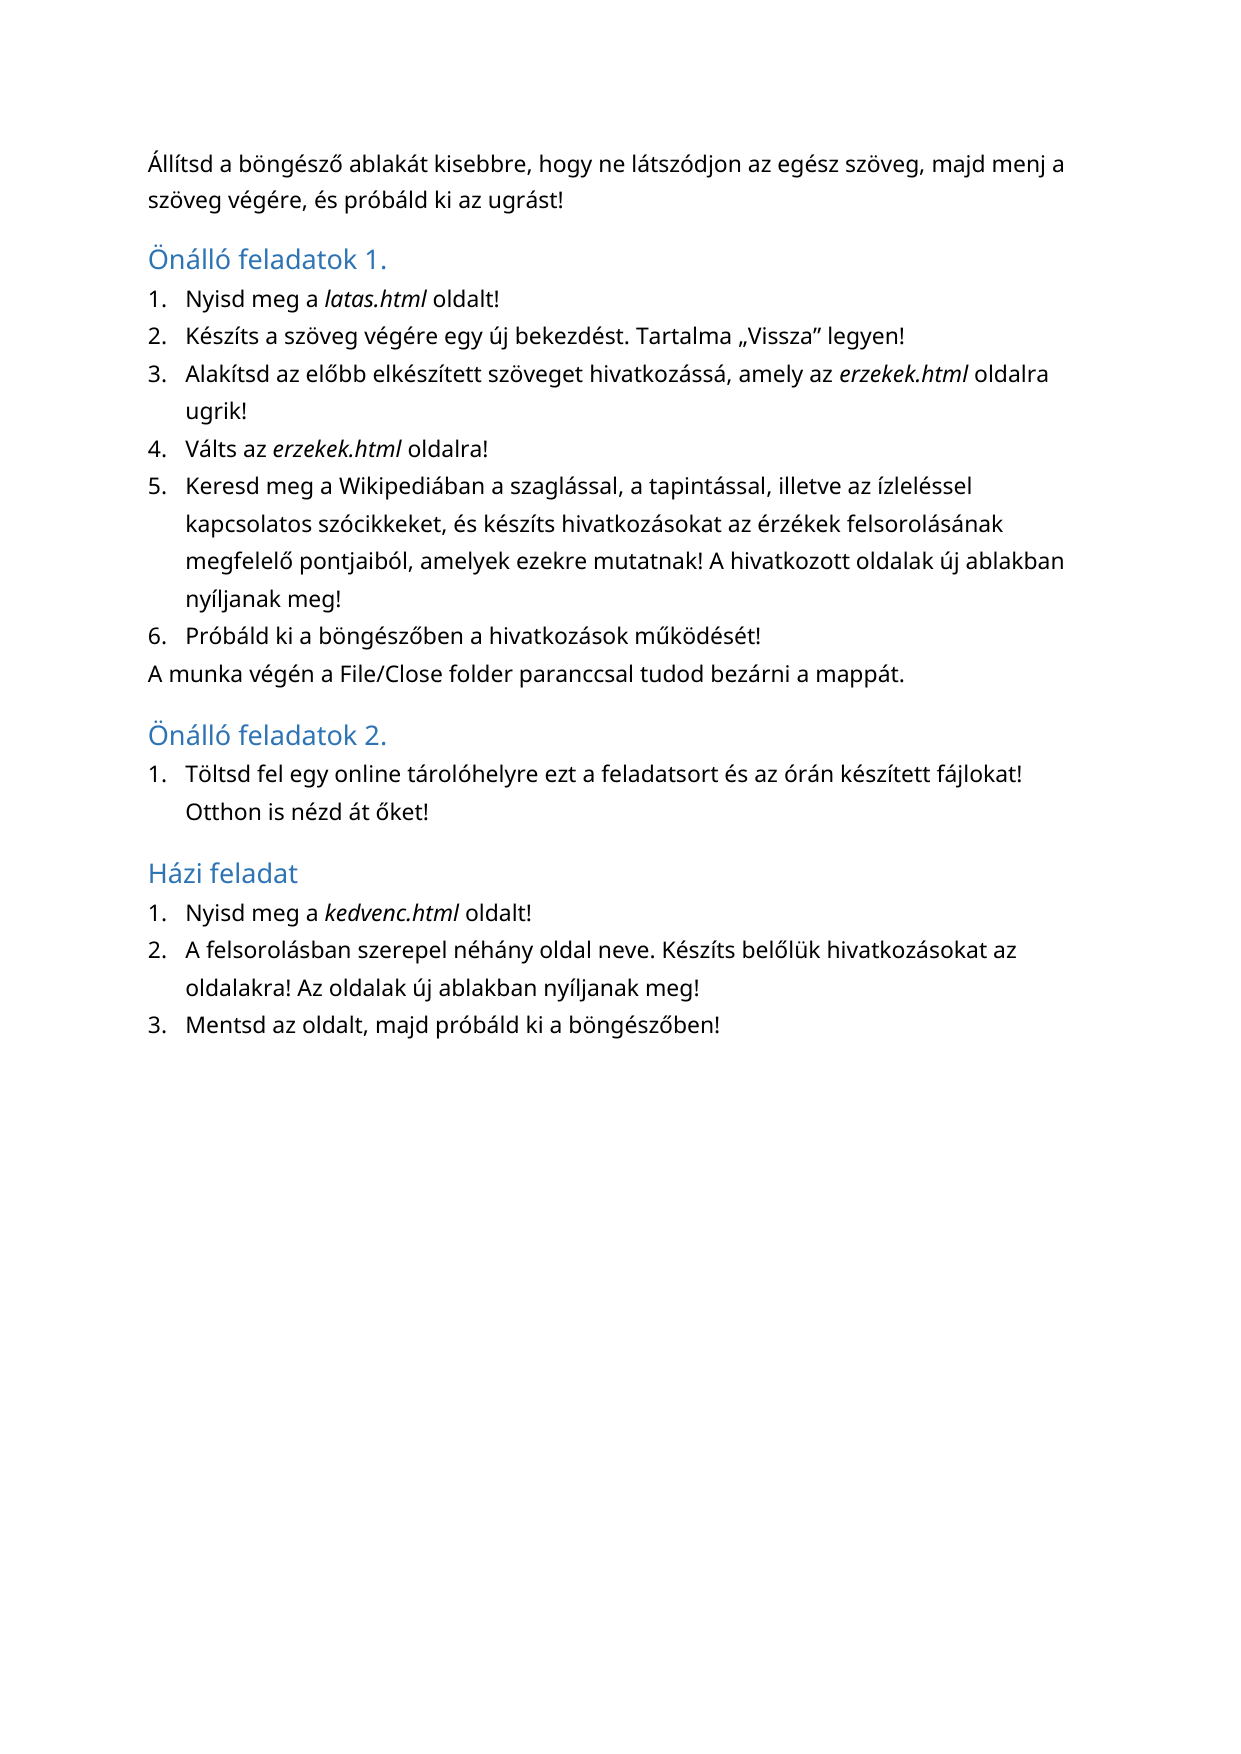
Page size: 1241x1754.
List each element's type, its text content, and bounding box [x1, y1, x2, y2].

list Mentsd az oldalt, majd próbáld ki a böngészőben! [148, 1009, 1093, 1072]
text Állítsd a böngésző ablakát kisebbre, hogy ne látszódjon az egész szöveg, majd menj a szöveg végére, és próbáld ki az ugrást! [148, 148, 1093, 215]
list A felsorolásban szerepel néhány oldal neve. Készíts belőlük hivatkozásokat az oldalakra! Az oldalak új ablakban nyíljanak meg! [148, 934, 1093, 1003]
list Nyisd meg a kedvenc.html oldalt! [148, 897, 1093, 928]
list Nyisd meg a latas.html oldalt! [148, 283, 1093, 314]
list Próbáld ki a böngészőben a hivatkozások működését! [148, 620, 1093, 651]
list Válts az erzekek.html oldalra! [148, 433, 1093, 464]
subtitle Önálló feladatok 2. [148, 716, 1093, 753]
list Alakítsd az előbb elkészített szöveget hivatkozássá, amely az erzekek.html oldalra ugrik! [148, 358, 1093, 426]
subtitle Házi feladat [148, 854, 1093, 891]
list Keresd meg a Wikipediában a szaglással, a tapintással, illetve az ízleléssel kapcsolatos szócikkeket, és készíts hivatkozásokat az érzékek felsorolásának megfelelő pontjaiból, amelyek ezekre mutatnak! A hivatkozott oldalak új ablakban nyíljanak meg! [148, 470, 1093, 614]
subtitle Önálló feladatok 1. [148, 240, 1093, 277]
list Töltsd fel egy online tárolóhelyre ezt a feladatsort és az órán készített fájlokat! Otthon is nézd át őket! [148, 758, 1093, 827]
list Készíts a szöveg végére egy új bekezdést. Tartalma „Vissza” legyen! [148, 320, 1093, 351]
list A munka végén a File/Close folder paranccsal tudod bezárni a mappát. [148, 658, 1093, 689]
